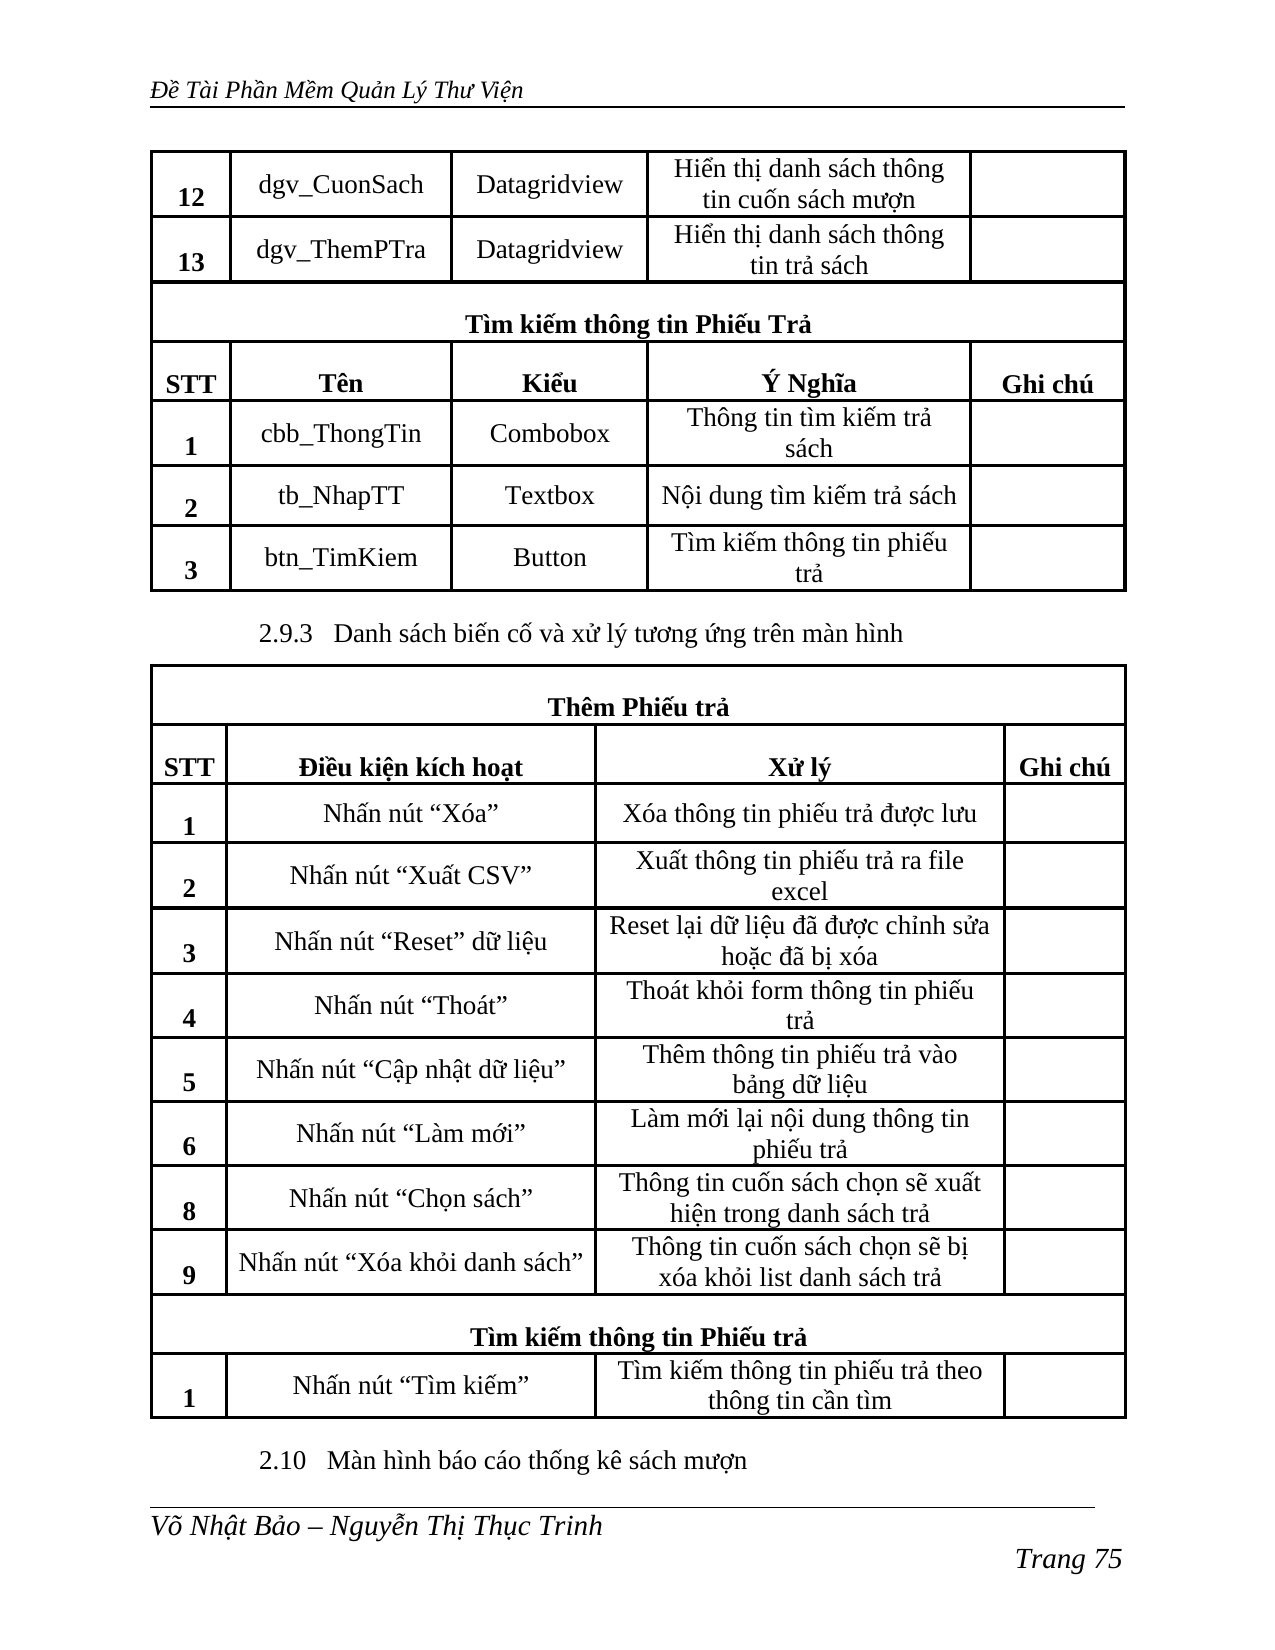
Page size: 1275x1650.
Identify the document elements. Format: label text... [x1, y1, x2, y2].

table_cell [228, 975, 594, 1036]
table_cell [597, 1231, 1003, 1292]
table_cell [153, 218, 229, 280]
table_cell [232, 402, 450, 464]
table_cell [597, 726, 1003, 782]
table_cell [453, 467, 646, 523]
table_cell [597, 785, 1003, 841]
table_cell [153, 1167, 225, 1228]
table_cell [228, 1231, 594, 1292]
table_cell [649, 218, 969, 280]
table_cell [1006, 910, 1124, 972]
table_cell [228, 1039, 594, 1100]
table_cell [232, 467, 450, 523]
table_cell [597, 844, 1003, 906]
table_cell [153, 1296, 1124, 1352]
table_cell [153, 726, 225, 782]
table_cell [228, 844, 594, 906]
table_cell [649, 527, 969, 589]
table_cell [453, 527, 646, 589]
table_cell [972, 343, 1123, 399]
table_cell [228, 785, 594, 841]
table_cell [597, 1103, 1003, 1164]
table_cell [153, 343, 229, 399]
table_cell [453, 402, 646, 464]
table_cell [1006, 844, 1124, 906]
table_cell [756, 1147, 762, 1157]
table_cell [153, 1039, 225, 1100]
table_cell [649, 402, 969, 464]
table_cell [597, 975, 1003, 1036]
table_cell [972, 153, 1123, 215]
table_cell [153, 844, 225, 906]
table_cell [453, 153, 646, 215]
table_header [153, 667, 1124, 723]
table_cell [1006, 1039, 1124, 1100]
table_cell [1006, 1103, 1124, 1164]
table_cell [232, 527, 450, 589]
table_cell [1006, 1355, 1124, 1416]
list 2.9.3 Danh sách biến cố và xử lý tương ứng trên màn hình [150, 617, 1125, 648]
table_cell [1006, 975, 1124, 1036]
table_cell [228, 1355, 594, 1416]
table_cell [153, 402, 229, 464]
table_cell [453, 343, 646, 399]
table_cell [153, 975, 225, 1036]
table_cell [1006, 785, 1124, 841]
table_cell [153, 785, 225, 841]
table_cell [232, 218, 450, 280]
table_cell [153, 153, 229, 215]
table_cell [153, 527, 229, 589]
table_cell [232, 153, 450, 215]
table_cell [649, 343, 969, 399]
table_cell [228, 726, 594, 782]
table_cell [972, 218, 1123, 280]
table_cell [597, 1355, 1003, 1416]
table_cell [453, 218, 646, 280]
text 2.10 Màn hình báo cáo thống kê sách mượn [225, 1444, 1125, 1475]
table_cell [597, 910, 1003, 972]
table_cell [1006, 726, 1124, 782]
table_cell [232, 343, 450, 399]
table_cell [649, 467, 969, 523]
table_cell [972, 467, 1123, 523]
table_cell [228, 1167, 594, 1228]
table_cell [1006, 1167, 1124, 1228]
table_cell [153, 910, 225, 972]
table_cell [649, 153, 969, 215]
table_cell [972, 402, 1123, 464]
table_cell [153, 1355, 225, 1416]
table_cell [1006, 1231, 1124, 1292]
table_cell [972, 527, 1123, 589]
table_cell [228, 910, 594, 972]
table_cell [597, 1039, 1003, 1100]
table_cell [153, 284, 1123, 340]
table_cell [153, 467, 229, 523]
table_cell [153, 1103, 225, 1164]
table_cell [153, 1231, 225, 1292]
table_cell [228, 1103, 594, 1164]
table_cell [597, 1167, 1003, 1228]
